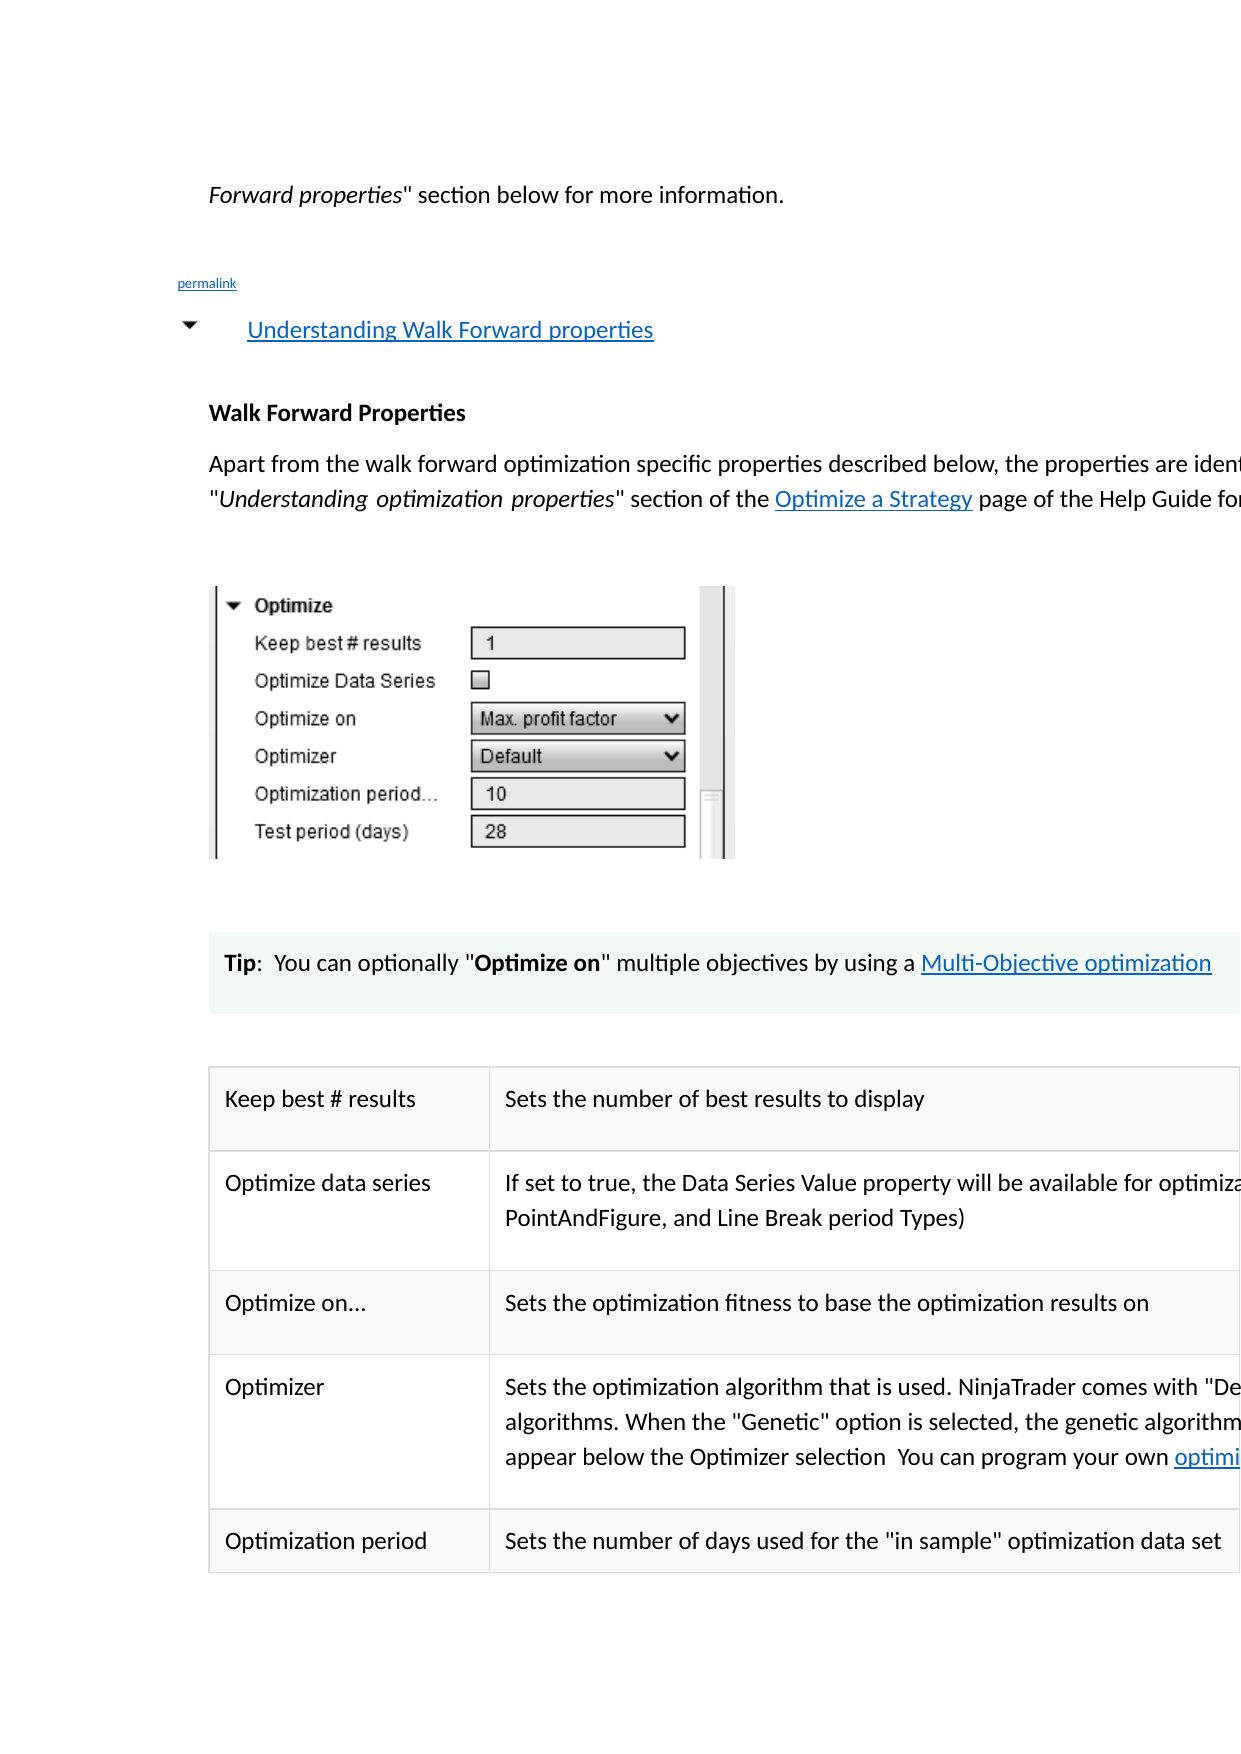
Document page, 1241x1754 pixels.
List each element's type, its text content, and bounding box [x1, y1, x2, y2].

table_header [177, 366, 1240, 1604]
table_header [177, 148, 1240, 262]
text Understanding Walk Forward properties [177, 313, 1063, 344]
picture [177, 313, 203, 339]
text permalink [177, 262, 1063, 292]
picture [208, 586, 735, 859]
